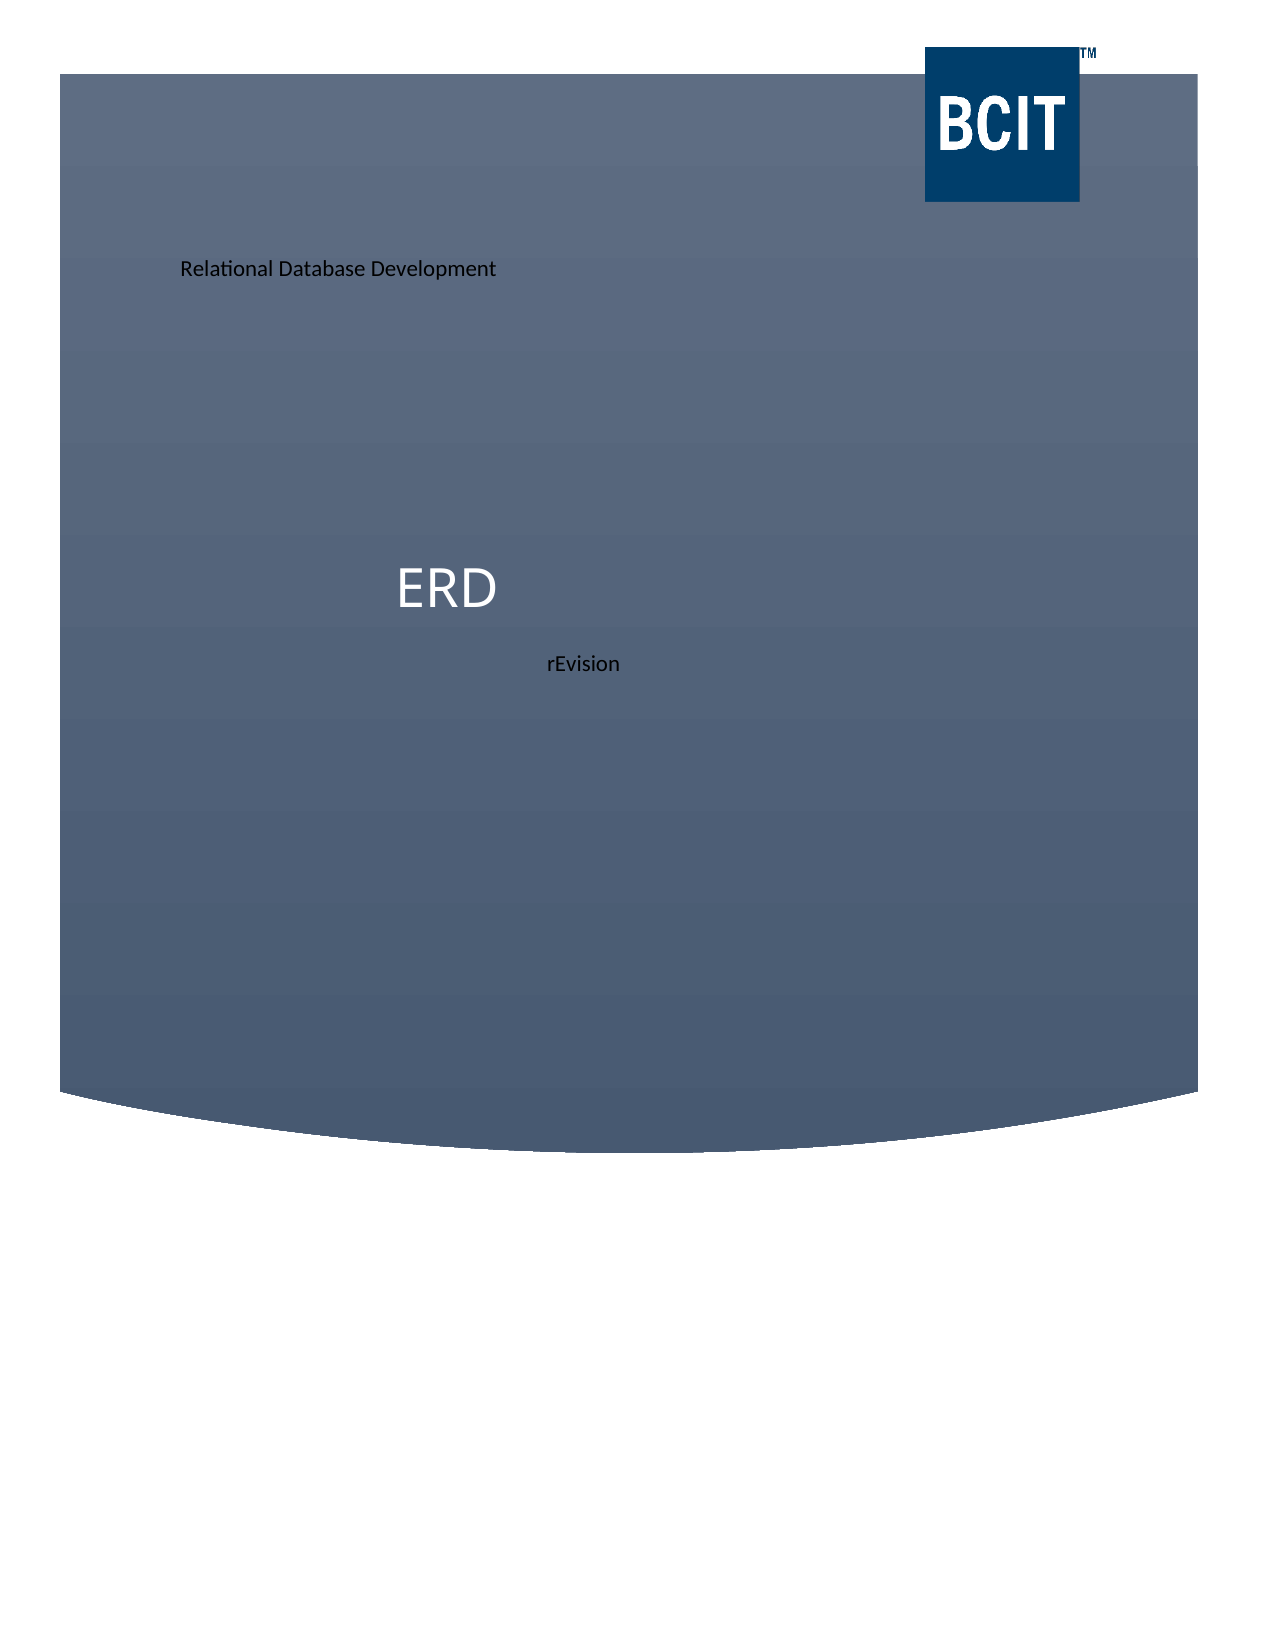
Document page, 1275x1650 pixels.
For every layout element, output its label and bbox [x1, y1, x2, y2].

picture [923, 45, 1097, 203]
